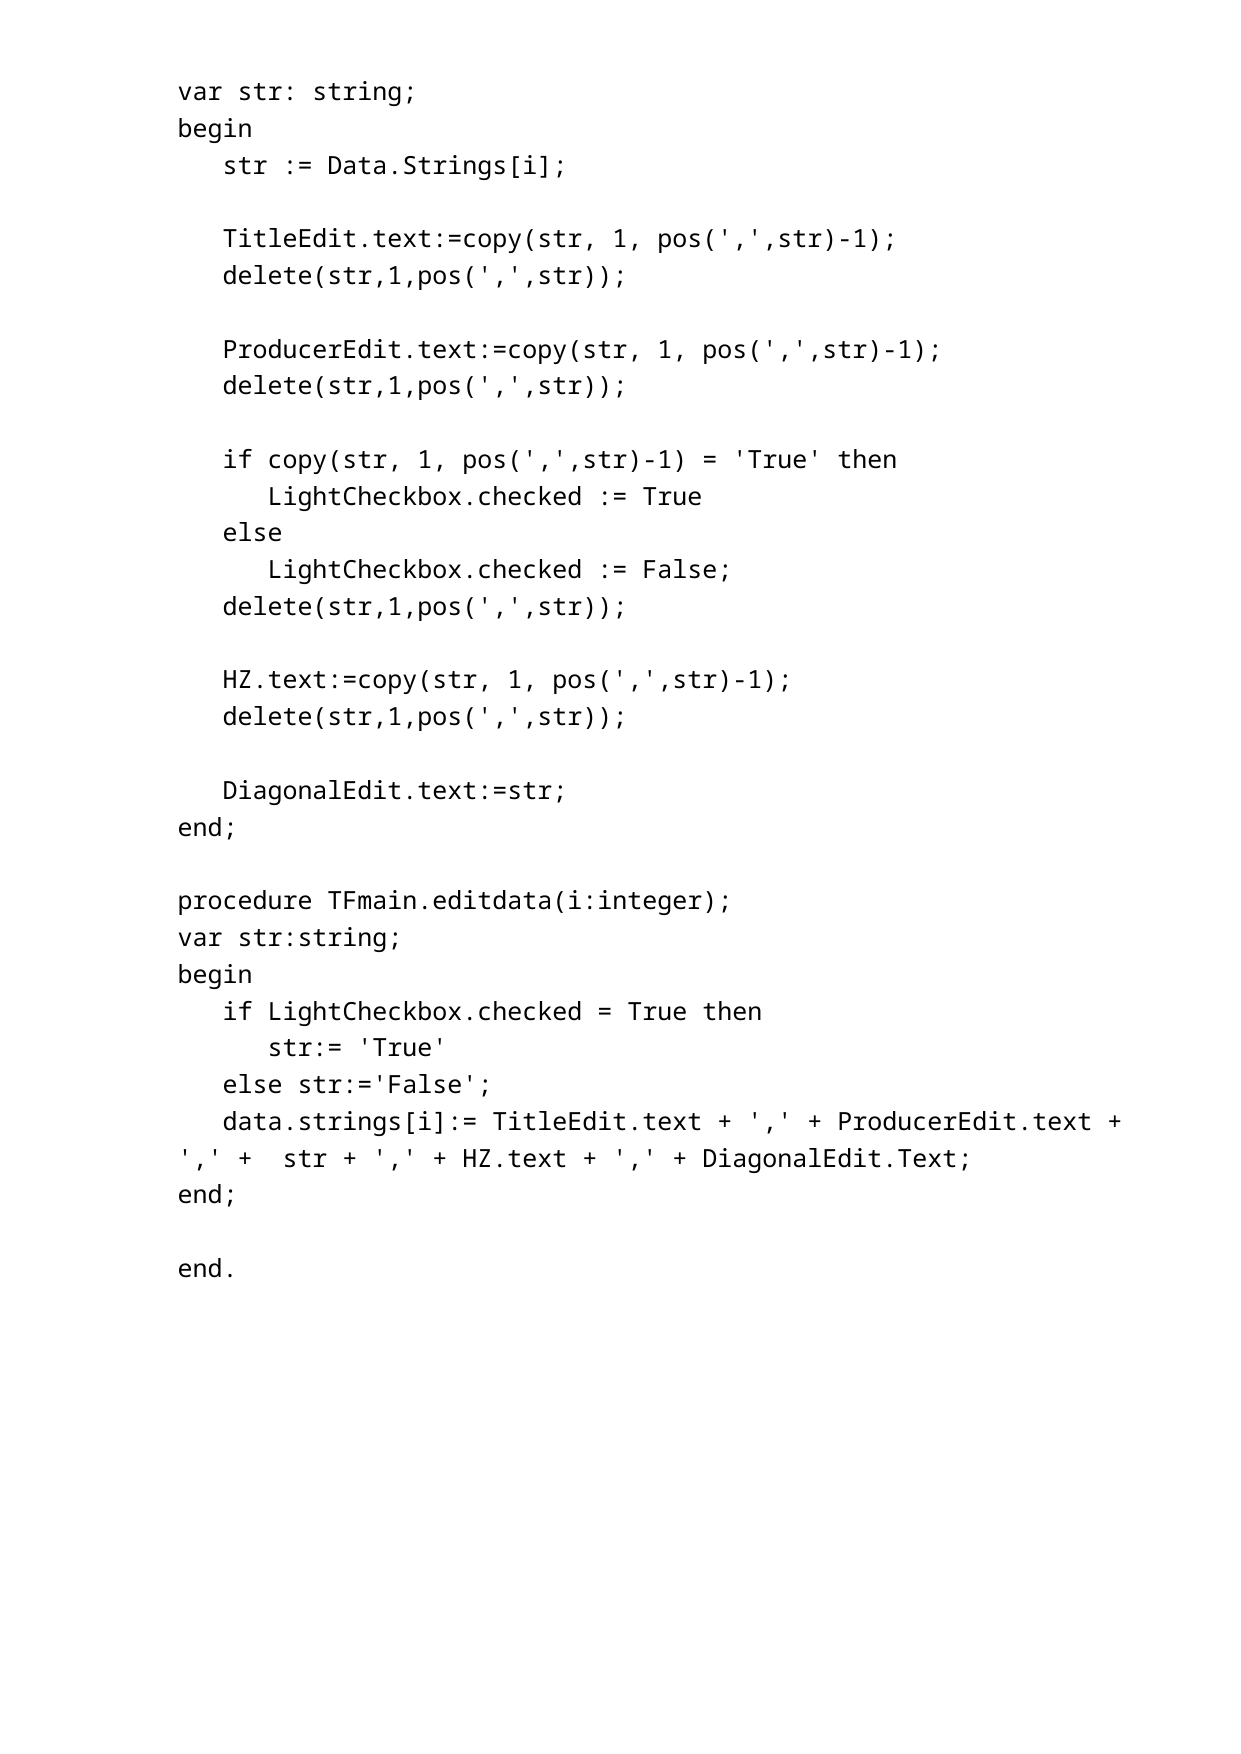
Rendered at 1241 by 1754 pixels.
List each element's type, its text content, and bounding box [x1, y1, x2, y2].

text if LightCheckbox.checked = True then [177, 993, 1152, 1027]
text else [177, 515, 1152, 549]
text var str: string; [177, 74, 1152, 108]
text begin [177, 111, 1152, 145]
text end; [177, 809, 1152, 843]
text procedure TFmain.editdata(i:integer); [177, 883, 1152, 917]
text else str:='False'; [177, 1067, 1152, 1101]
text LightCheckbox.checked := False; [177, 552, 1152, 586]
text ProducerEdit.text:=copy(str, 1, pos(',',str)-1); [177, 331, 1152, 365]
text data.strings[i]:= TitleEdit.text + ',' + ProducerEdit.text + ',' + str + ',' + HZ.text + ',' + DiagonalEdit.Text; [177, 1103, 1152, 1174]
text delete(str,1,pos(',',str)); [177, 258, 1152, 292]
text LightCheckbox.checked := True [177, 478, 1152, 512]
text var str:string; [177, 919, 1152, 954]
text begin [177, 956, 1152, 990]
text delete(str,1,pos(',',str)); [177, 699, 1152, 733]
text TitleEdit.text:=copy(str, 1, pos(',',str)-1); [177, 221, 1152, 255]
text end; [177, 1177, 1152, 1211]
text if copy(str, 1, pos(',',str)-1) = 'True' then [177, 442, 1152, 476]
text delete(str,1,pos(',',str)); [177, 589, 1152, 623]
text end. [177, 1251, 1152, 1284]
text str := Data.Strings[i]; [177, 147, 1152, 181]
text HZ.text:=copy(str, 1, pos(',',str)-1); [177, 662, 1152, 696]
text str:= 'True' [177, 1030, 1152, 1064]
text DiagonalEdit.text:=str; [177, 772, 1152, 807]
text delete(str,1,pos(',',str)); [177, 368, 1152, 402]
